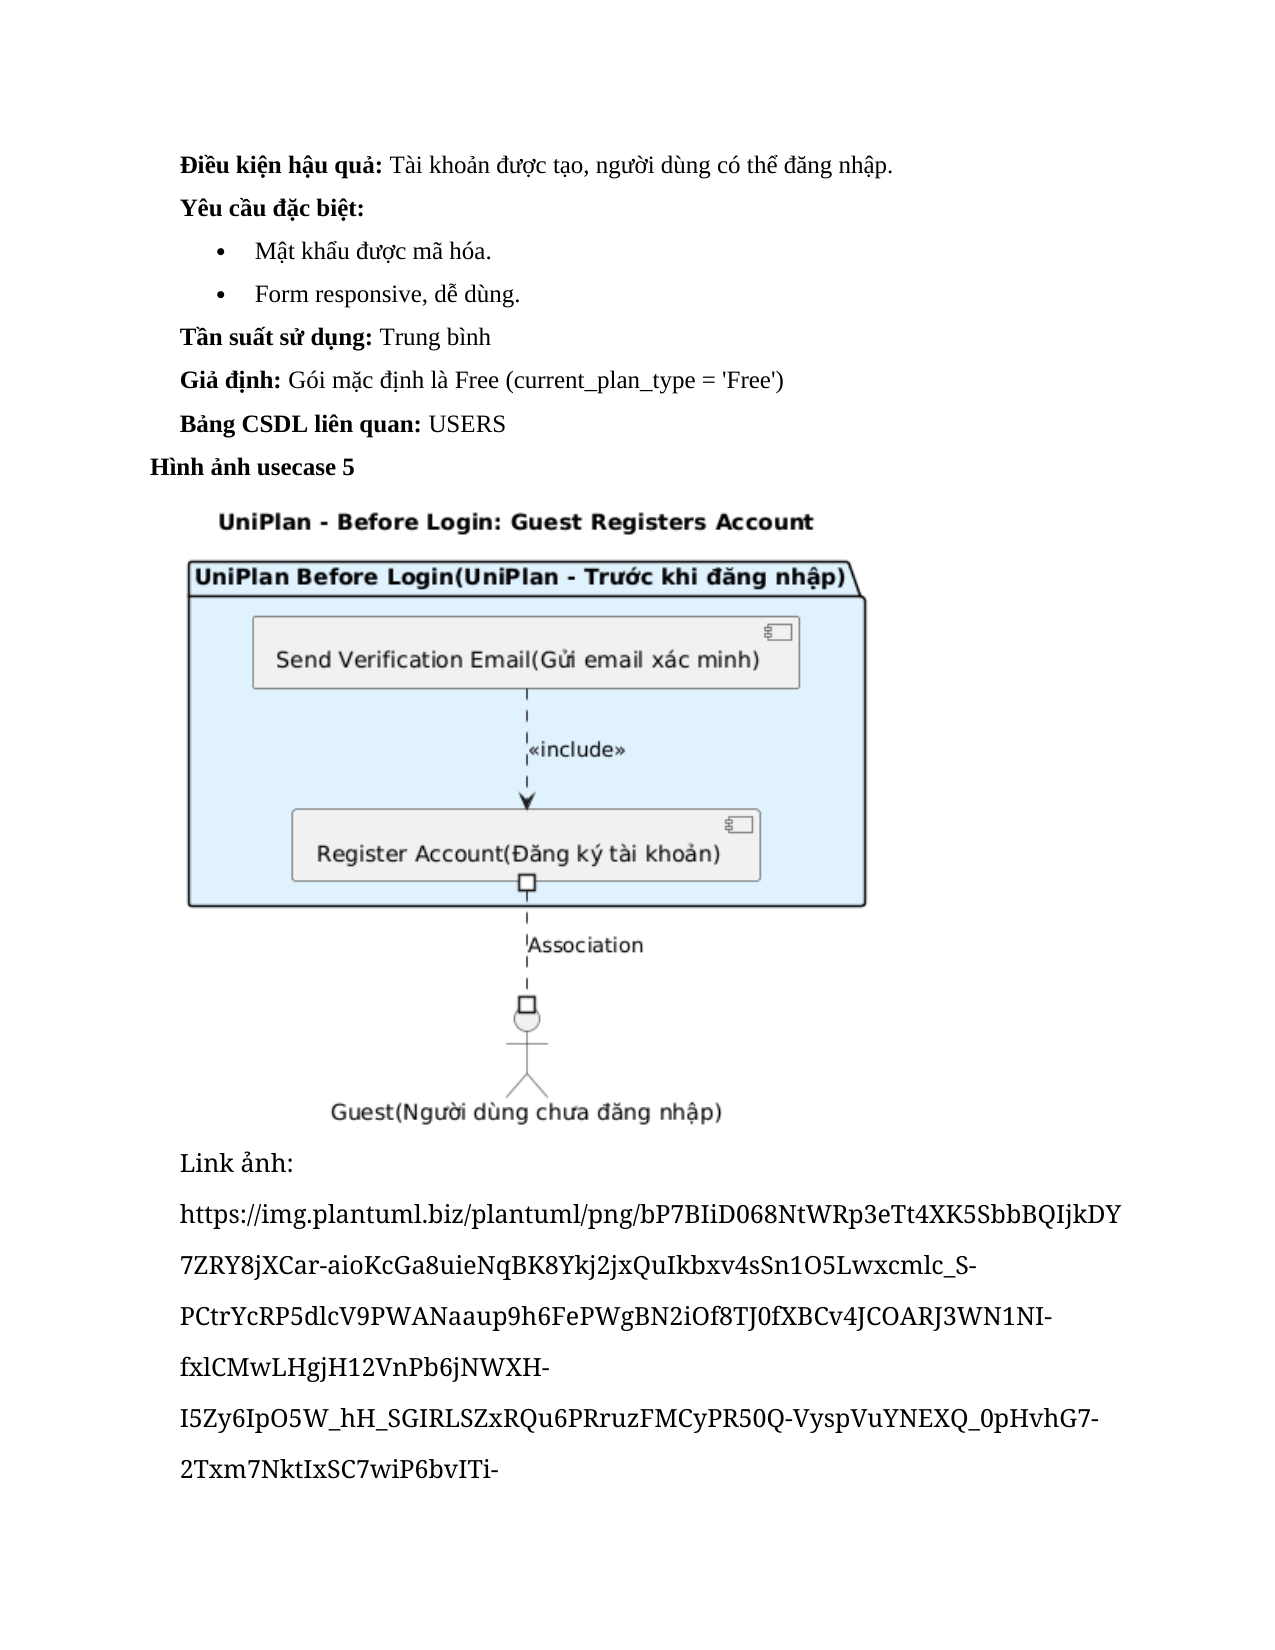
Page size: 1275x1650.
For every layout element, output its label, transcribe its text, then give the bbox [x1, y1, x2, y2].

list Form responsive, dễ dùng. [217, 279, 1125, 308]
picture [179, 495, 874, 1131]
subtitle Hình ảnh usecase 5 [150, 452, 1125, 481]
text Tần suất sử dụng: Trung bình Giả định: Gói mặc định là Free (current_plan_type = 'Free') Bảng CSDL liên quan: USERS [179, 322, 1125, 437]
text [179, 1145, 1125, 1486]
list Mật khẩu được mã hóa. [217, 236, 1125, 265]
text Điều kiện hậu quả: Tài khoản được tạo, người dùng có thể đăng nhập. Yêu cầu đặc biệt: [179, 150, 1125, 222]
